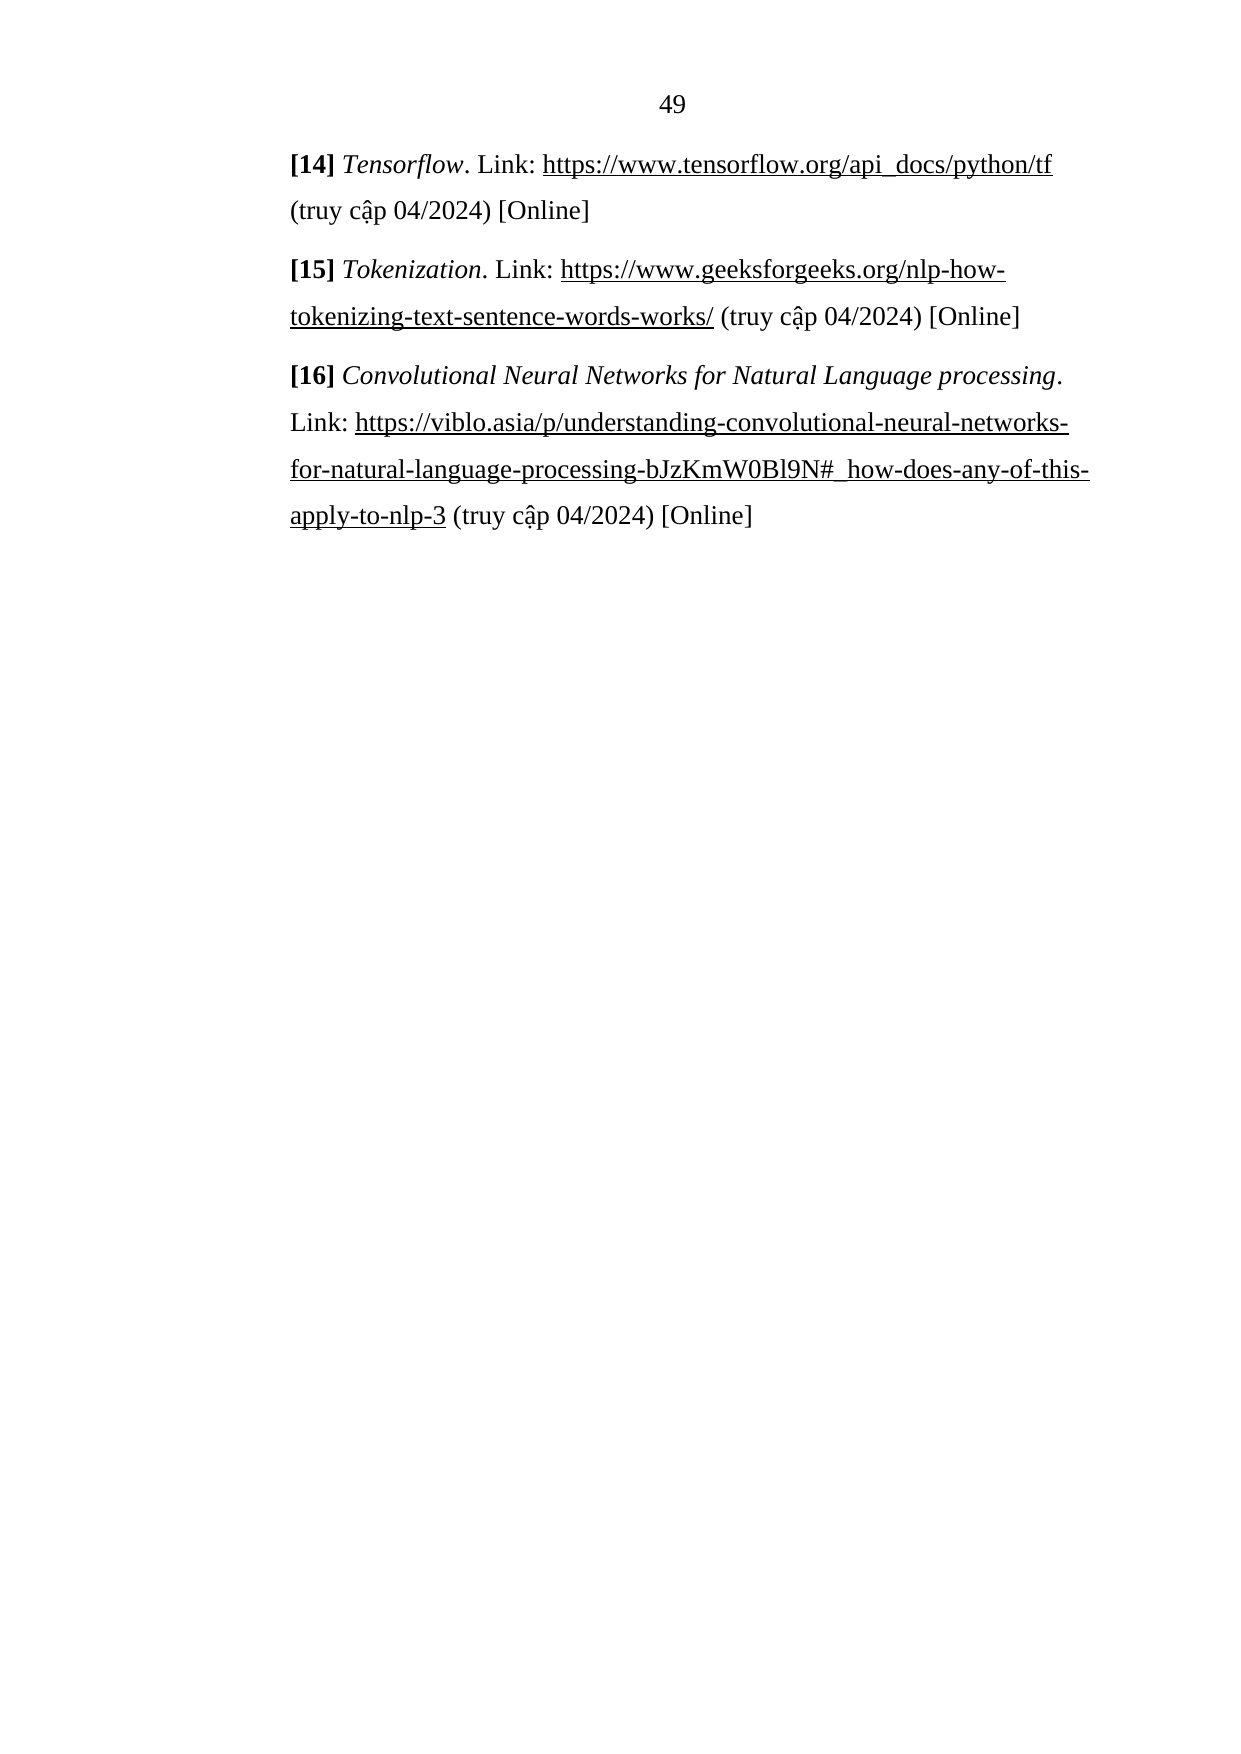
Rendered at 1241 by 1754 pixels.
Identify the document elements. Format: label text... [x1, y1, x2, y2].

text [14] Tensorflow. Link: https://www.tensorflow.org/api_docs/python/tf (truy cập 04/2024) [Online] [290, 148, 1092, 226]
text [16] Convolutional Neural Networks for Natural Language processing. Link: https://viblo.asia/p/understanding-convolutional-neural-networks-for-natural-language-processing-bJzKmW0Bl9N#_how-does-any-of-this-apply-to-nlp-3 (truy cập 04/2024) [Online] [290, 359, 1092, 531]
text [15] Tokenization. Link: https://www.geeksforgeeks.org/nlp-how-tokenizing-text-sentence-words-works/ (truy cập 04/2024) [Online] [290, 253, 1092, 331]
